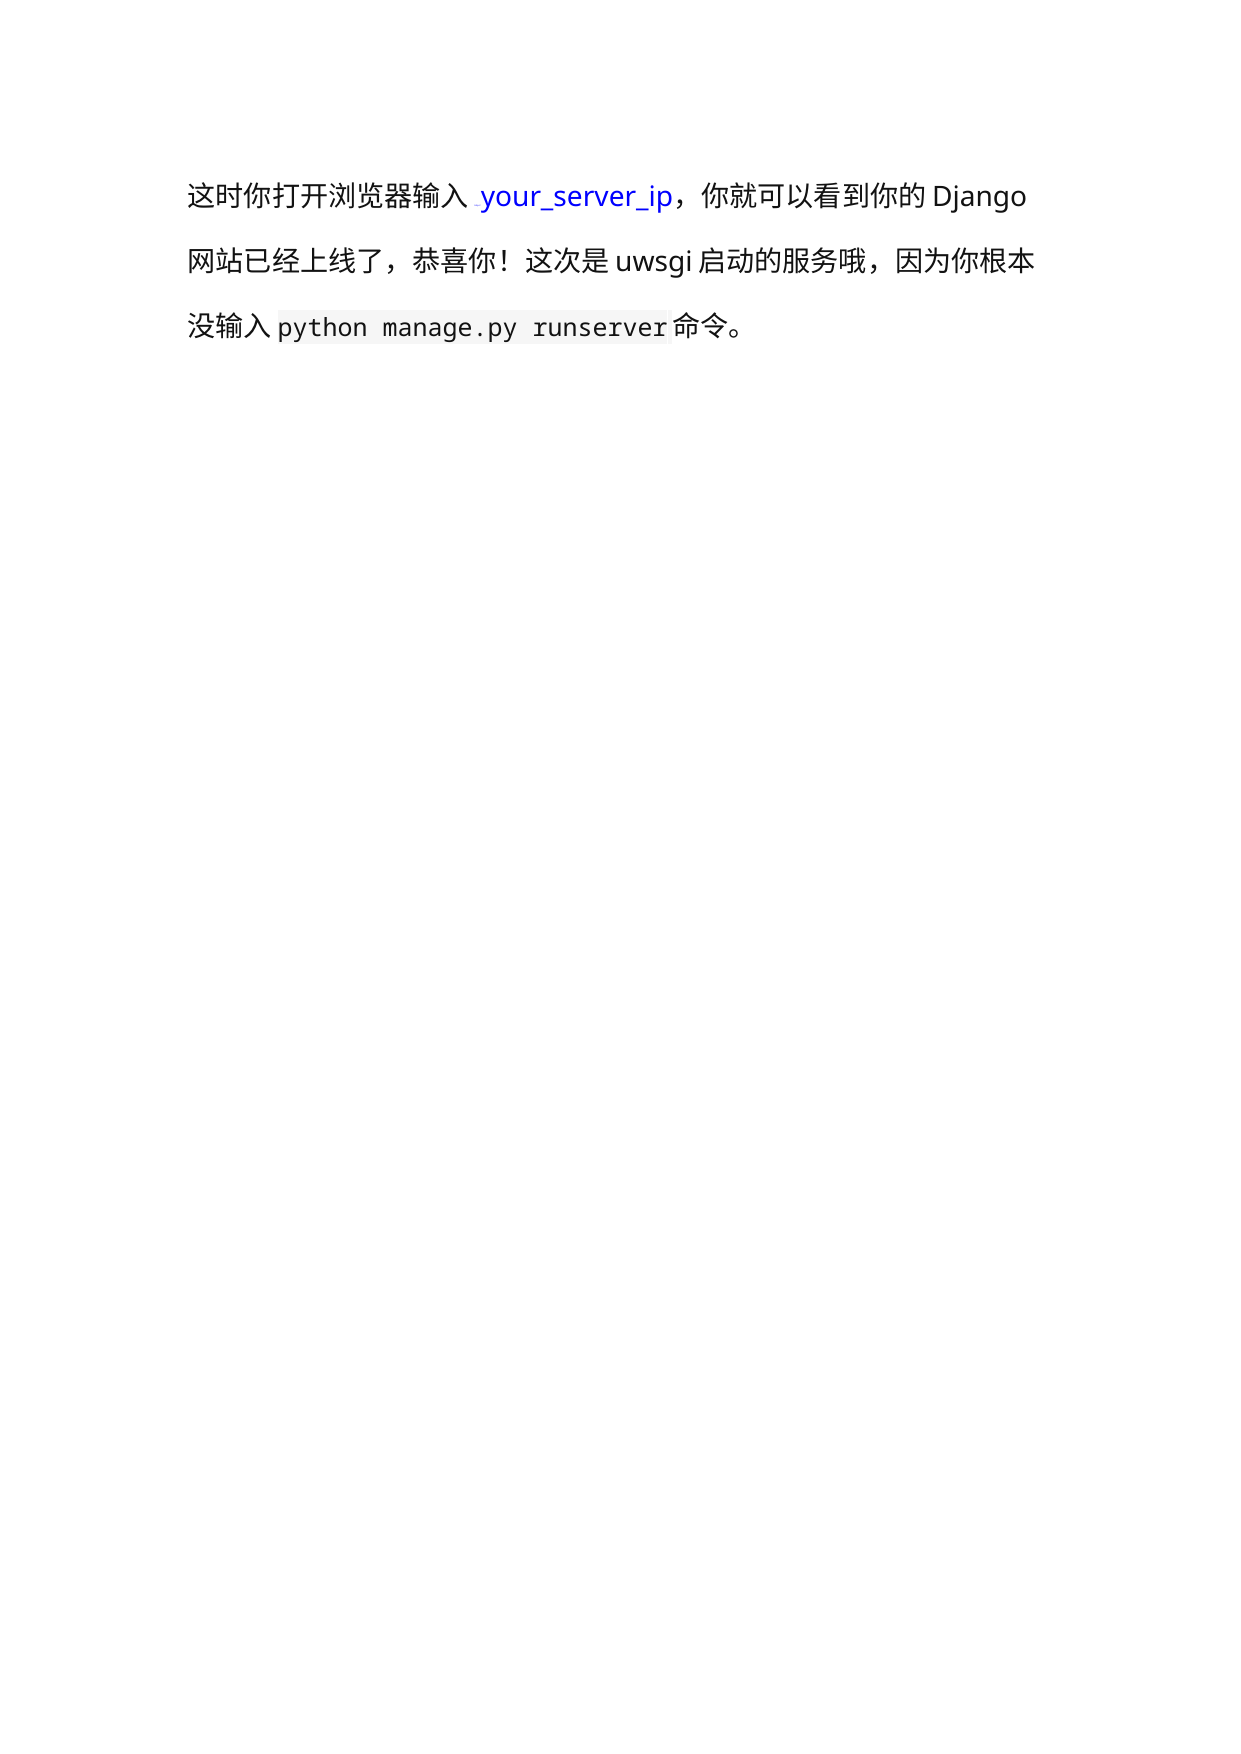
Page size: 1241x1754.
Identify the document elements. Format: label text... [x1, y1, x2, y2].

text 这时你打开浏览器输入http://your_server_ip，你就可以看到你的Django网站已经上线了，恭喜你！这次是uwsgi启动的服务哦，因为你根本没输入python manage.py runserver命令。 [187, 162, 1053, 357]
